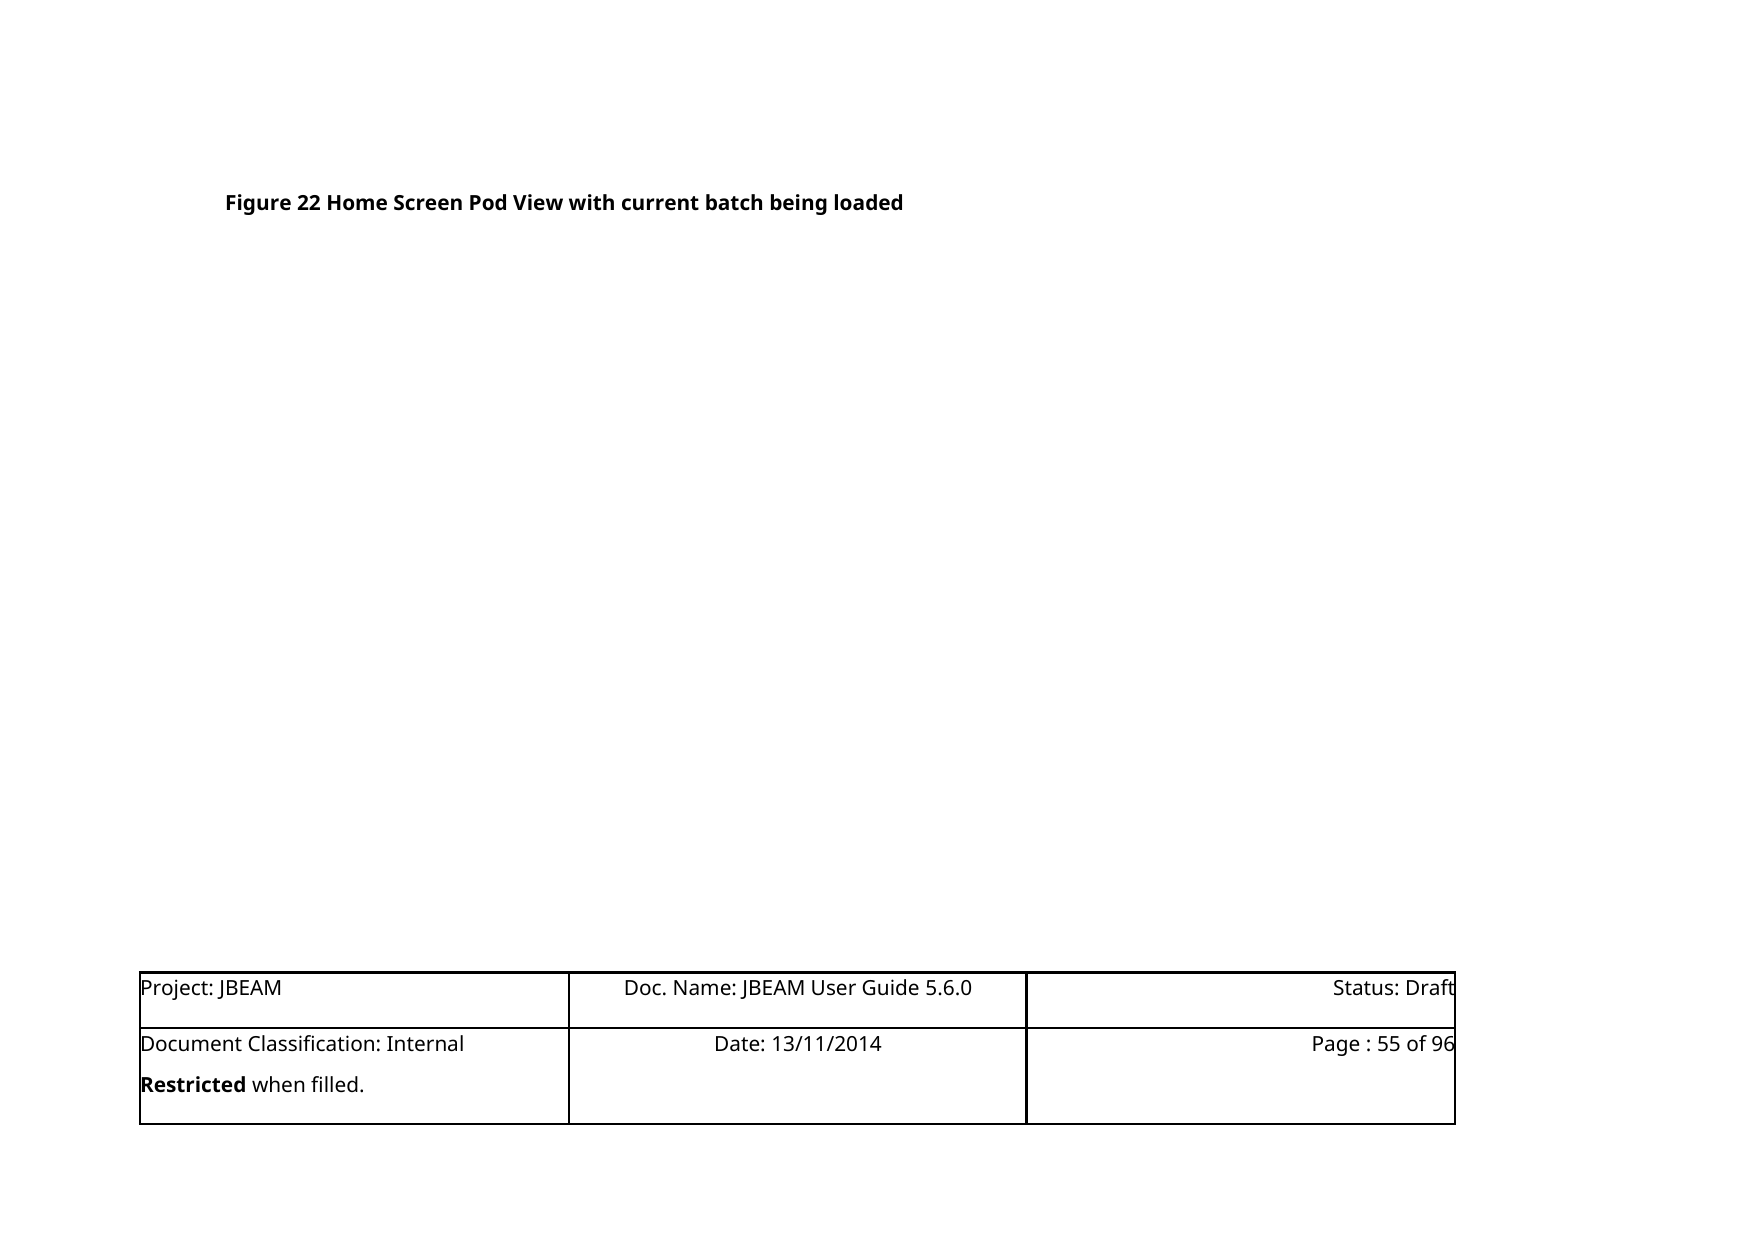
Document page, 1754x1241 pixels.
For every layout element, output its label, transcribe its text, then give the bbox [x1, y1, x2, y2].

text Figure 22 Home Screen Pod View with current batch being loaded [225, 188, 1462, 216]
